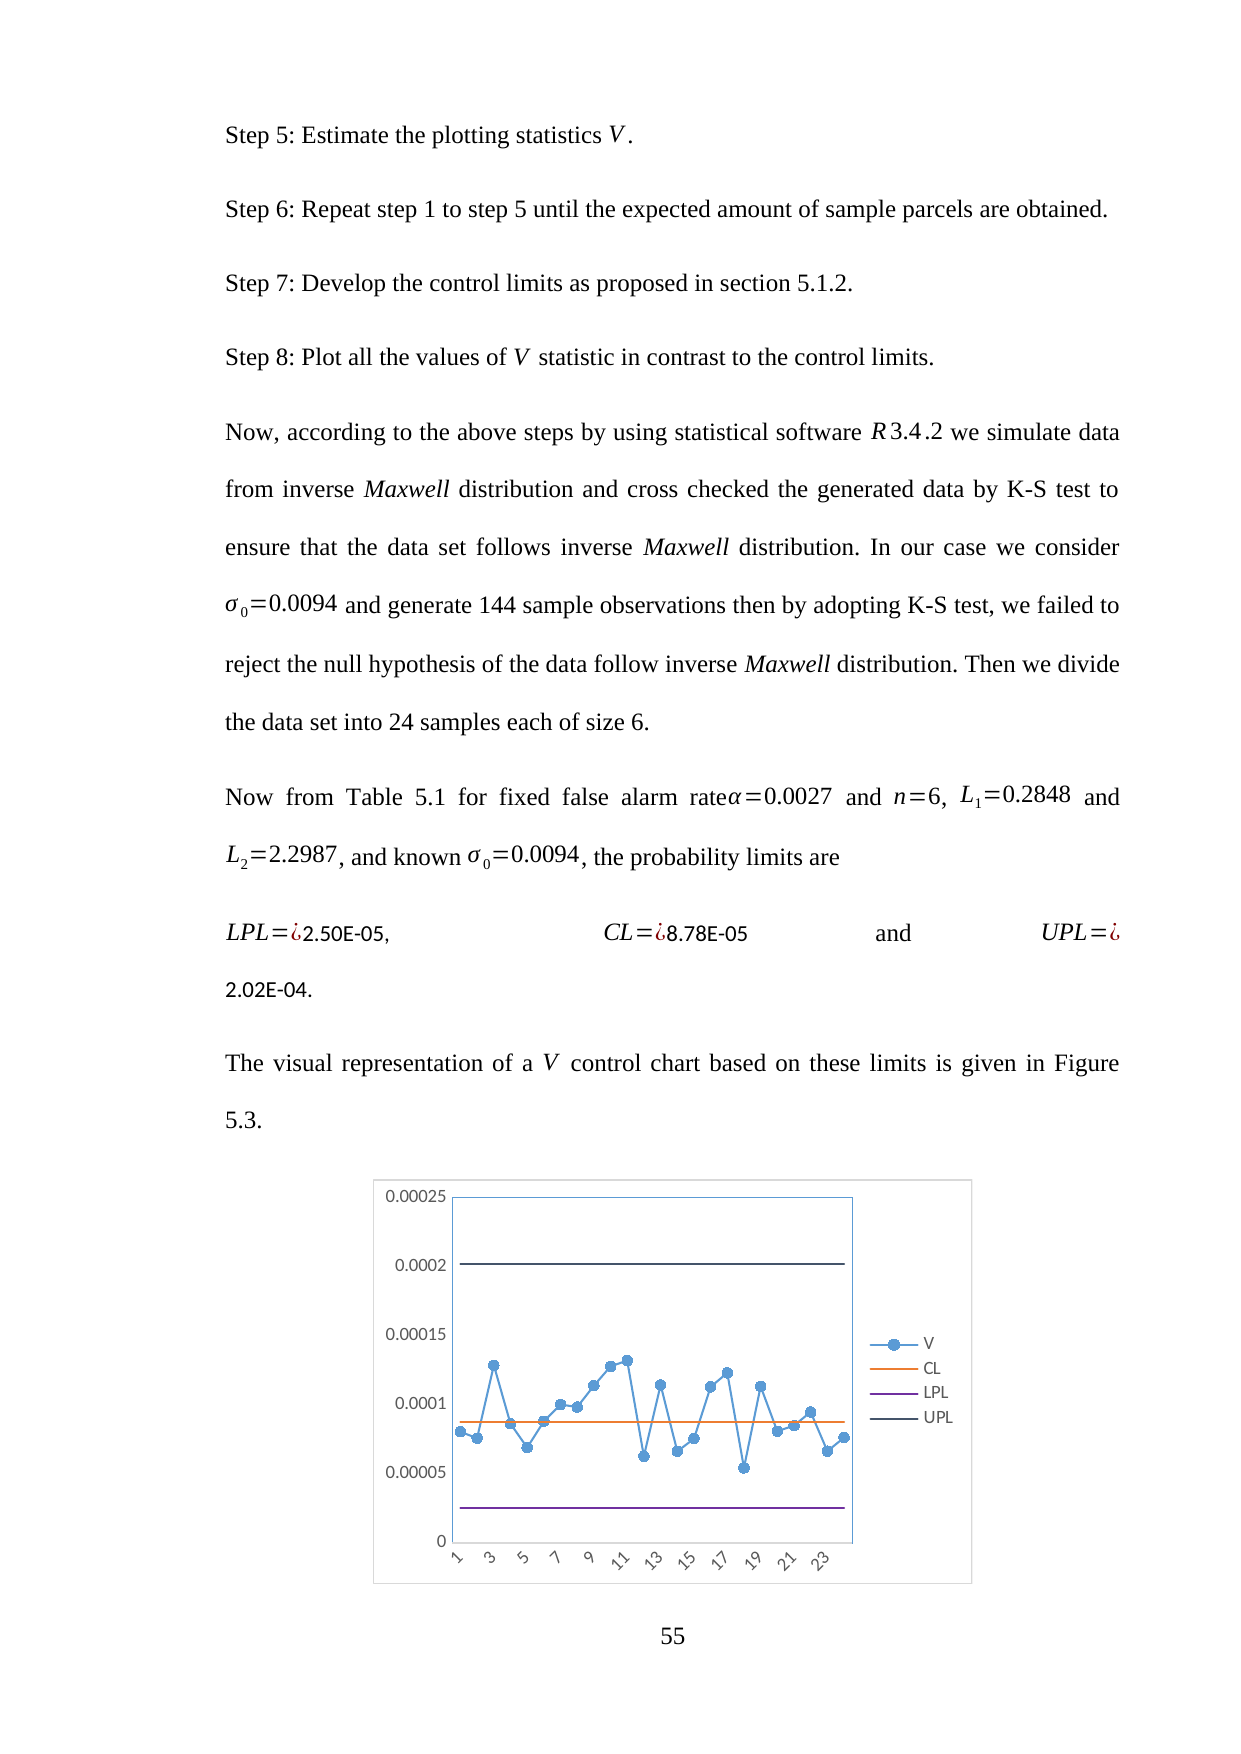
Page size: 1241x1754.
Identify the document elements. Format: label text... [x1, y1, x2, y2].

text 2.50E-05, 8.78E-05 and 2.02E-04. [225, 918, 1120, 1003]
text Step 7: Develop the control limits as proposed in section 5.1.2. [225, 268, 1120, 297]
text Now from Table 5.1 for fixed false alarm rate and , and , and known , the probability limits are [225, 781, 1120, 872]
text Now, according to the above steps by using statistical software we simulate data from inverse Maxwell distribution and cross checked the generated data by K-S test to ensure that the data set follows inverse Maxwell distribution. In our case we consider and generate 144 sample observations then by adopting K-S test, we failed to reject the null hypothesis of the data follow inverse Maxwell distribution. Then we divide the data set into 24 samples each of size 6. [225, 417, 1120, 736]
text Step 6: Repeat step 1 to step 5 until the expected amount of sample parcels are obtained. [225, 194, 1120, 223]
text Step 8: Plot all the values of statistic in contrast to the control limits. [225, 342, 1120, 371]
text The visual representation of a control chart based on these limits is given in Figure 5.3. [225, 1048, 1120, 1134]
text Step 5: Estimate the plotting statistics . [225, 120, 1120, 149]
